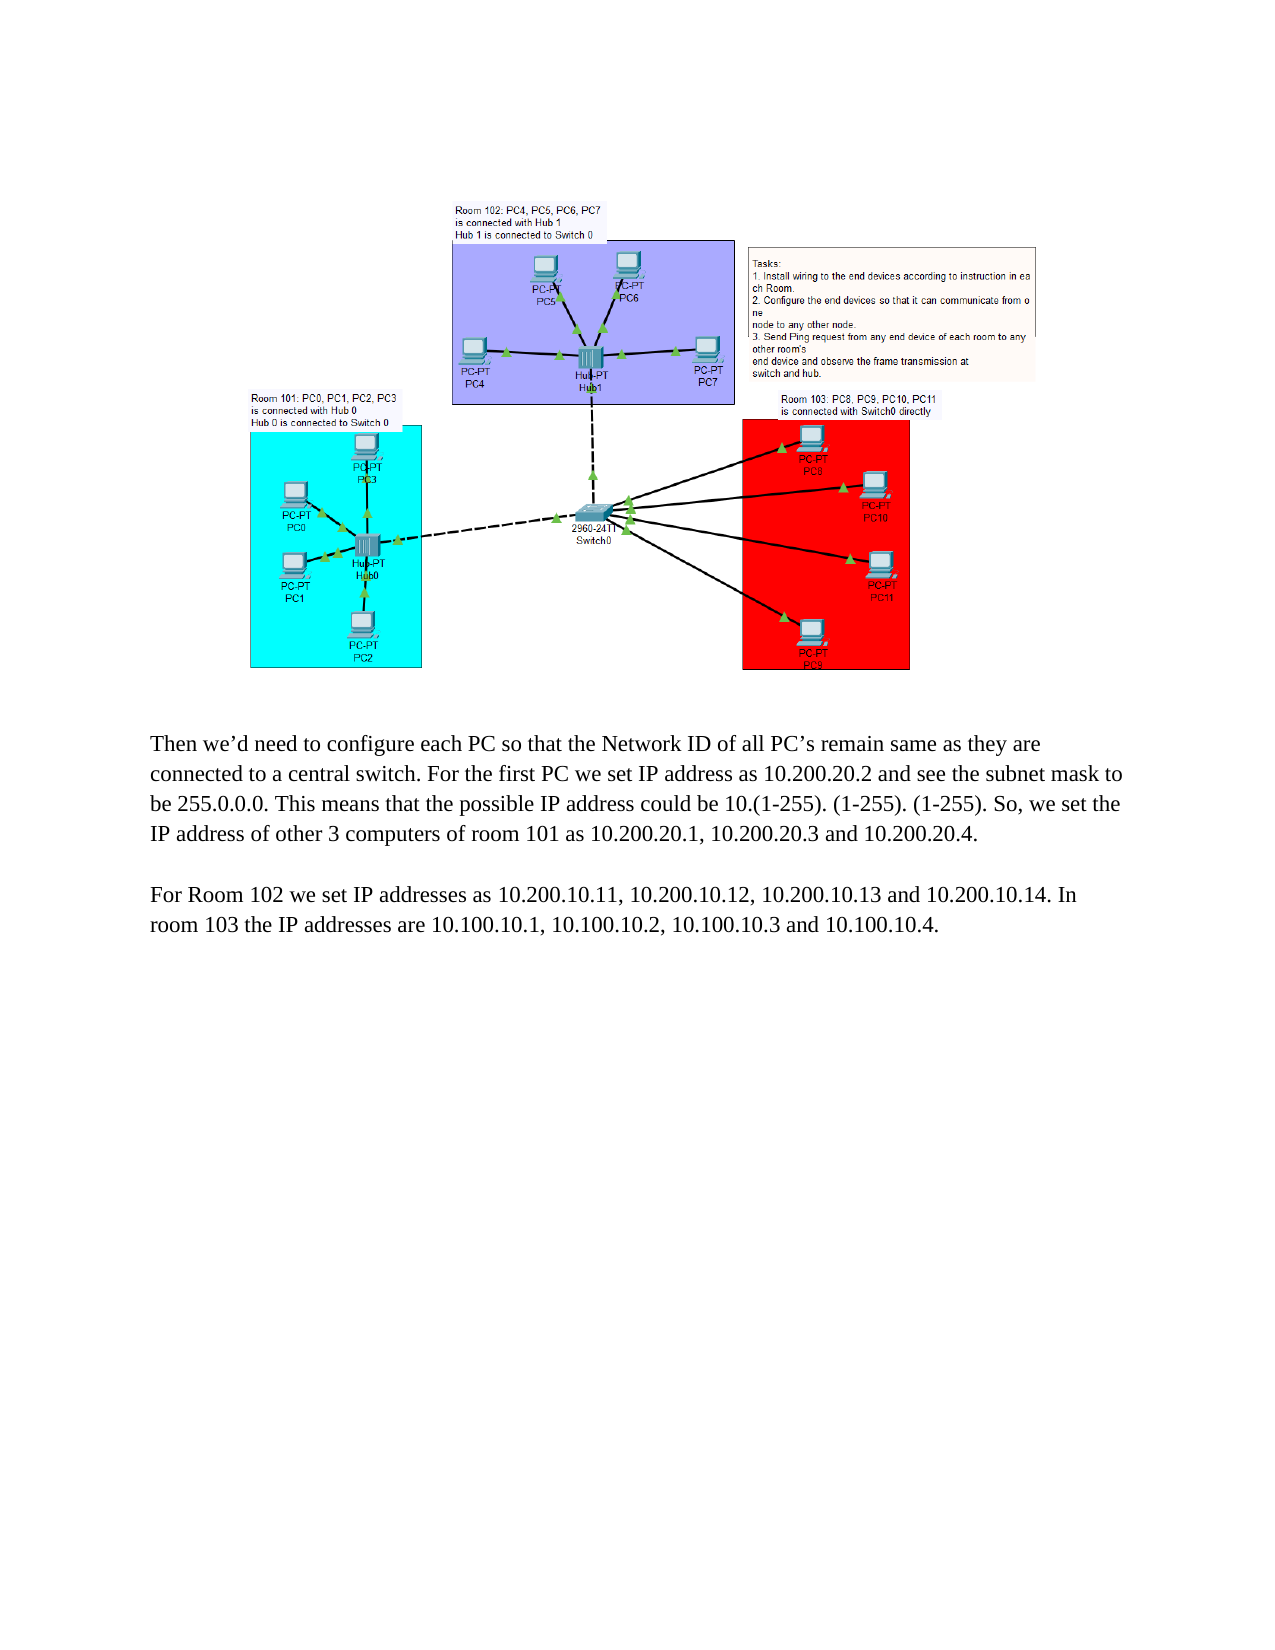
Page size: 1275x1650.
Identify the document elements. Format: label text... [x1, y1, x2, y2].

text For Room 102 we set IP addresses as 10.200.10.11, 10.200.10.12, 10.200.10.13 and 10.200.10.14. In room 103 the IP addresses are 10.100.10.1, 10.100.10.2, 10.100.10.3 and 10.100.10.4. [150, 881, 1125, 937]
text Then we’d need to configure each PC so that the Network ID of all PC’s remain same as they are connected to a central switch. For the first PC we set IP address as 10.200.20.2 and see the subnet mask to be 255.0.0.0. This means that the possible IP address could be 10.(1-255). (1-255). (1-255). So, we set the IP address of other 3 computers of room 101 as 10.200.20.1, 10.200.20.3 and 10.200.20.4. [150, 729, 1125, 847]
picture [150, 150, 1124, 696]
